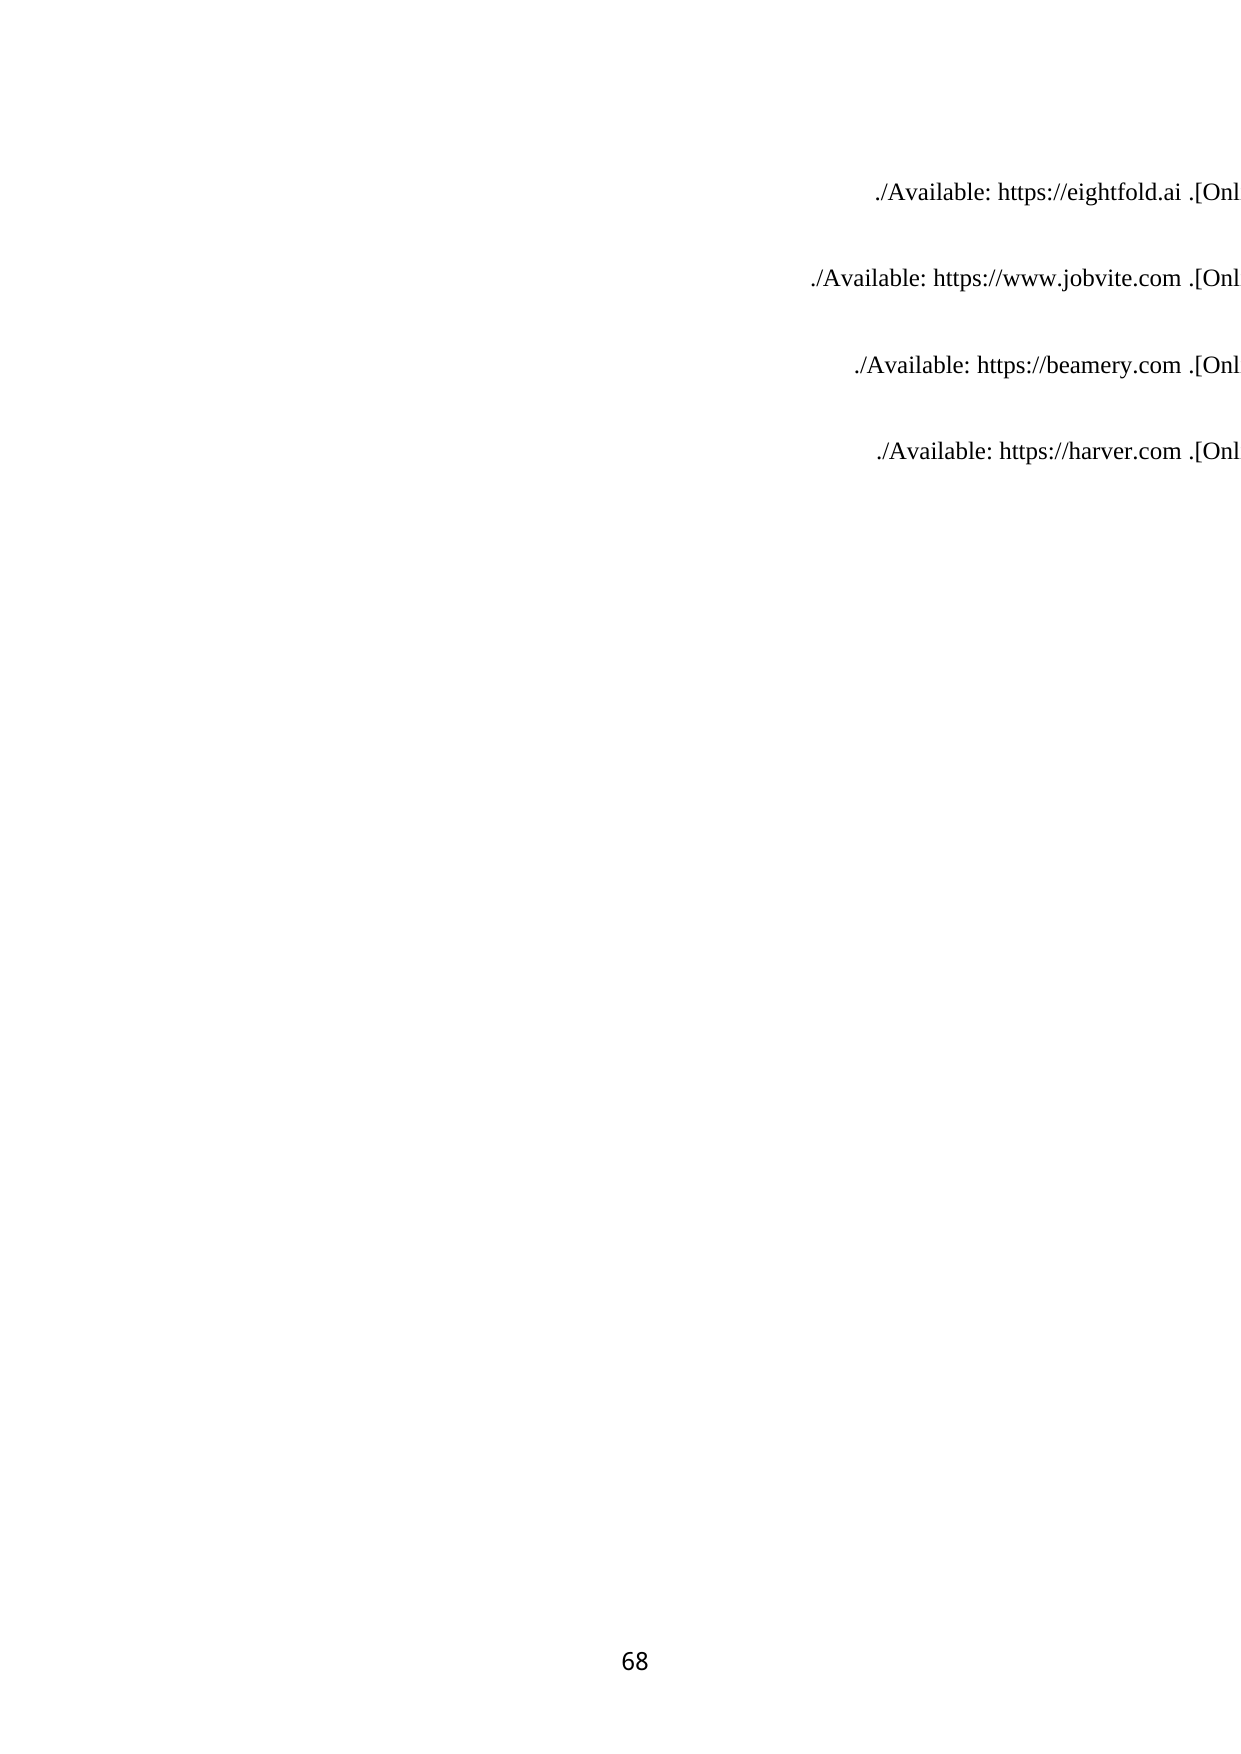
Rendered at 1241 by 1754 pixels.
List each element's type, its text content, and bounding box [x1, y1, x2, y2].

table_cell [Online]. Available: https://eightfold.ai/. [29, 177, 1240, 263]
table_cell [Online]. Available: https://harver.com/. [29, 436, 1240, 522]
table_cell [Online]. Available: https://beamery.com/. [29, 350, 1240, 436]
table_cell [Online]. Available: https://www.jobvite.com/. [29, 264, 1240, 350]
